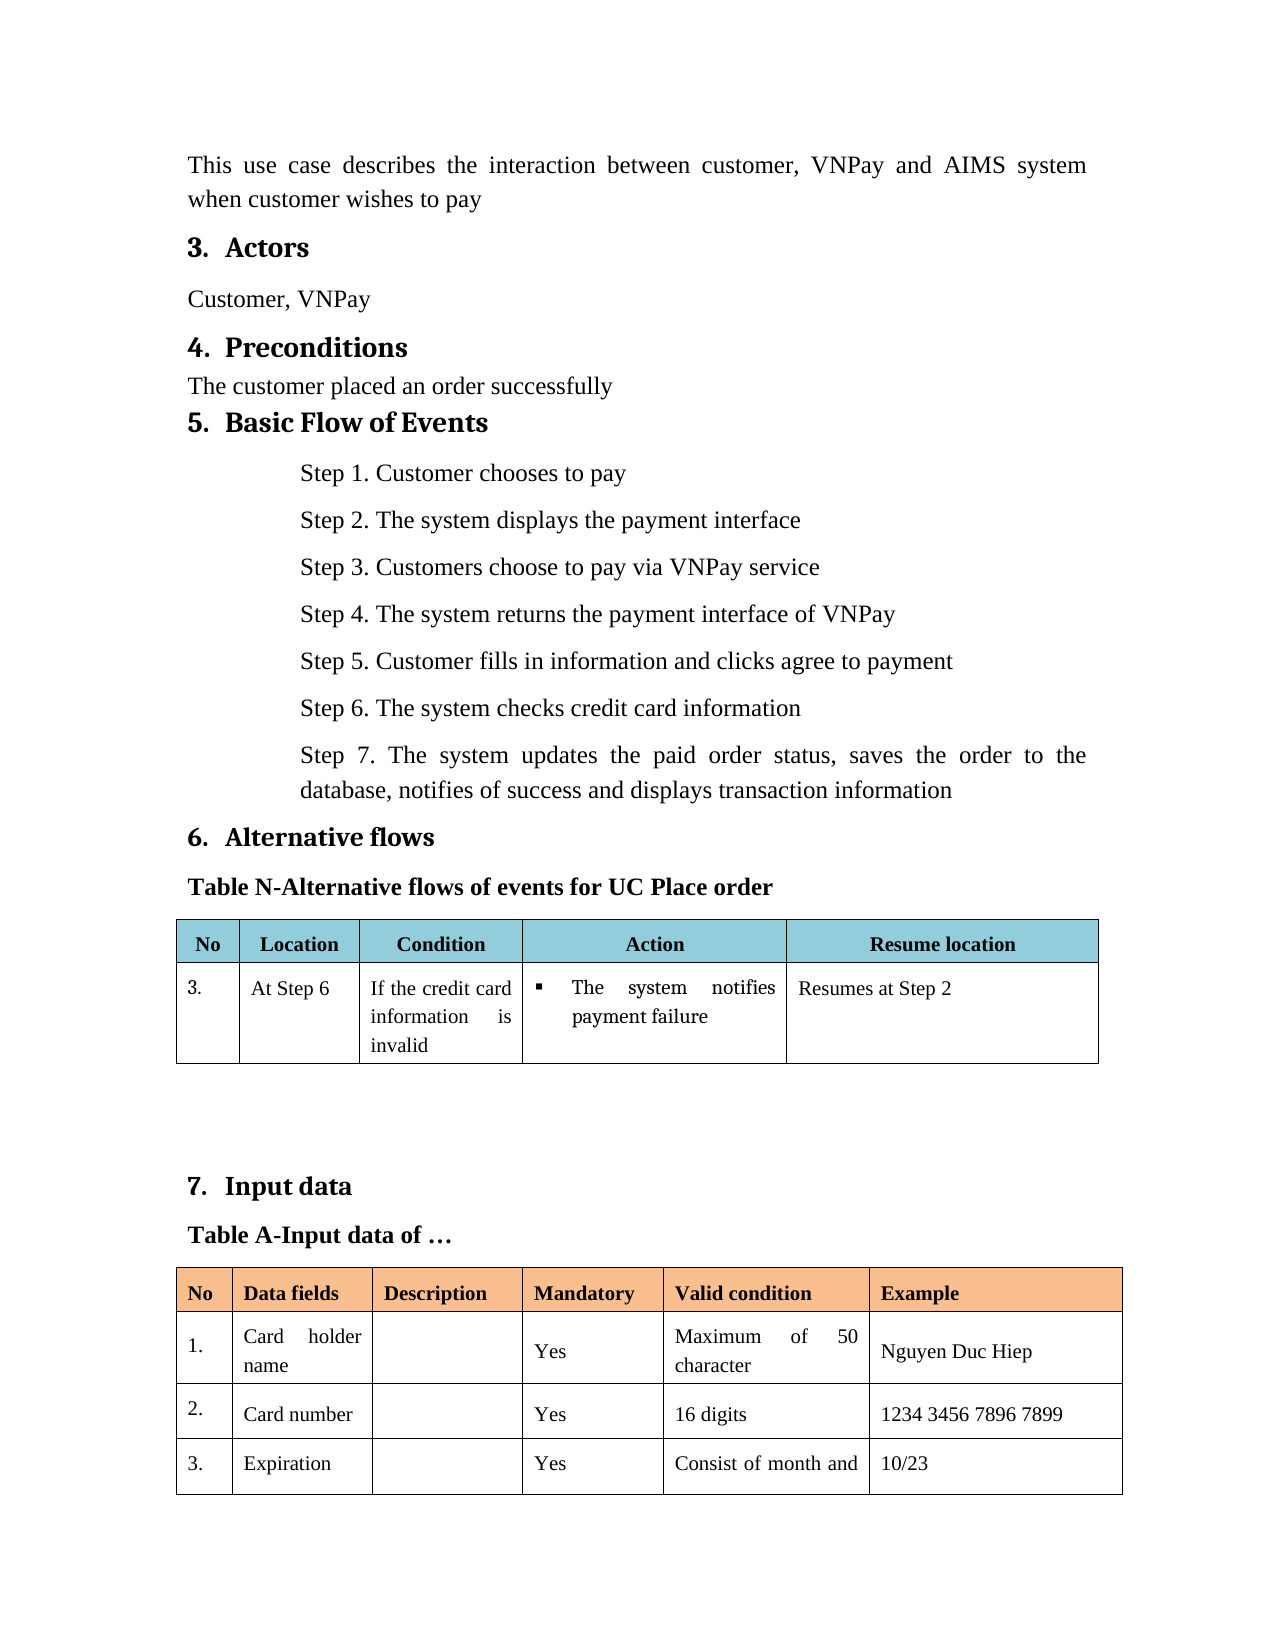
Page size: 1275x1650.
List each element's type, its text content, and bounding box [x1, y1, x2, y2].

table_cell [373, 1312, 522, 1383]
text Step 6. The system checks credit card information [300, 693, 1087, 722]
table_cell At Step 6 [240, 963, 359, 1063]
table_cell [664, 1439, 869, 1493]
table_cell Yes [523, 1439, 663, 1493]
list Input data [187, 1171, 1087, 1202]
list The customer placed an order successfully [187, 371, 1087, 400]
text This use case describes the interaction between customer, VNPay and AIMS system when customer wishes to pay [187, 150, 1087, 213]
list Preconditions [187, 331, 1087, 365]
table_cell R [177, 1439, 232, 1493]
text Step 5. Customer fills in information and clicks agree to payment [300, 646, 1087, 675]
text Table A-Input data of … [187, 1220, 1087, 1249]
table_cell Maximum of 50 character [664, 1312, 869, 1383]
table_header Description [373, 1268, 522, 1311]
table_cell If the credit card information is invalid [360, 963, 522, 1063]
text Table N-Alternative flows of events for UC Place order [187, 872, 1087, 900]
text Step 1. Customer chooses to pay [300, 458, 1087, 487]
table_cell Card holder name [233, 1312, 372, 1383]
table_cell [177, 1384, 232, 1438]
table_cell [177, 1312, 232, 1383]
table_header No [177, 920, 239, 962]
table_header Example [870, 1268, 1122, 1311]
table_cell Yes [523, 1312, 663, 1383]
table_cell 10/23 [870, 1439, 1122, 1493]
list Actors [187, 231, 1087, 265]
table_cell 16 digits [664, 1384, 869, 1438]
text Step 3. Customers choose to pay via VNPay service [300, 552, 1087, 581]
list Alternative flows [187, 822, 1087, 853]
table_cell [373, 1439, 522, 1493]
text Step 2. The system displays the payment interface [300, 506, 1087, 534]
table_header Data fields [233, 1268, 372, 1311]
table_header Location [240, 920, 359, 962]
table_cell [373, 1384, 522, 1438]
table_header Condition [360, 920, 522, 962]
table_cell Expiration Date [233, 1439, 372, 1493]
table_cell The system notifies payment failure [523, 963, 786, 1063]
table_cell Resumes at Step 2 [787, 963, 1098, 1063]
table_cell [177, 963, 239, 1063]
table_cell Card number [233, 1384, 372, 1438]
table_header Resume location [787, 920, 1098, 962]
table_header No [177, 1268, 232, 1311]
table_header Mandatory [523, 1268, 663, 1311]
table_cell Yes [523, 1384, 663, 1438]
table_header Action [523, 920, 786, 962]
table_cell Nguyen Duc Hiep [870, 1312, 1122, 1383]
text Customer, VNPay [187, 284, 1087, 313]
text Step 4. The system returns the payment interface of VNPay [300, 599, 1087, 628]
table_cell 1234 3456 7896 7899 [870, 1384, 1122, 1438]
text Step 7. The system updates the paid order status, saves the order to the database, notifies of success and displays transaction information [300, 740, 1087, 804]
list Basic Flow of Events [187, 406, 1087, 439]
table_header Valid condition [664, 1268, 869, 1311]
